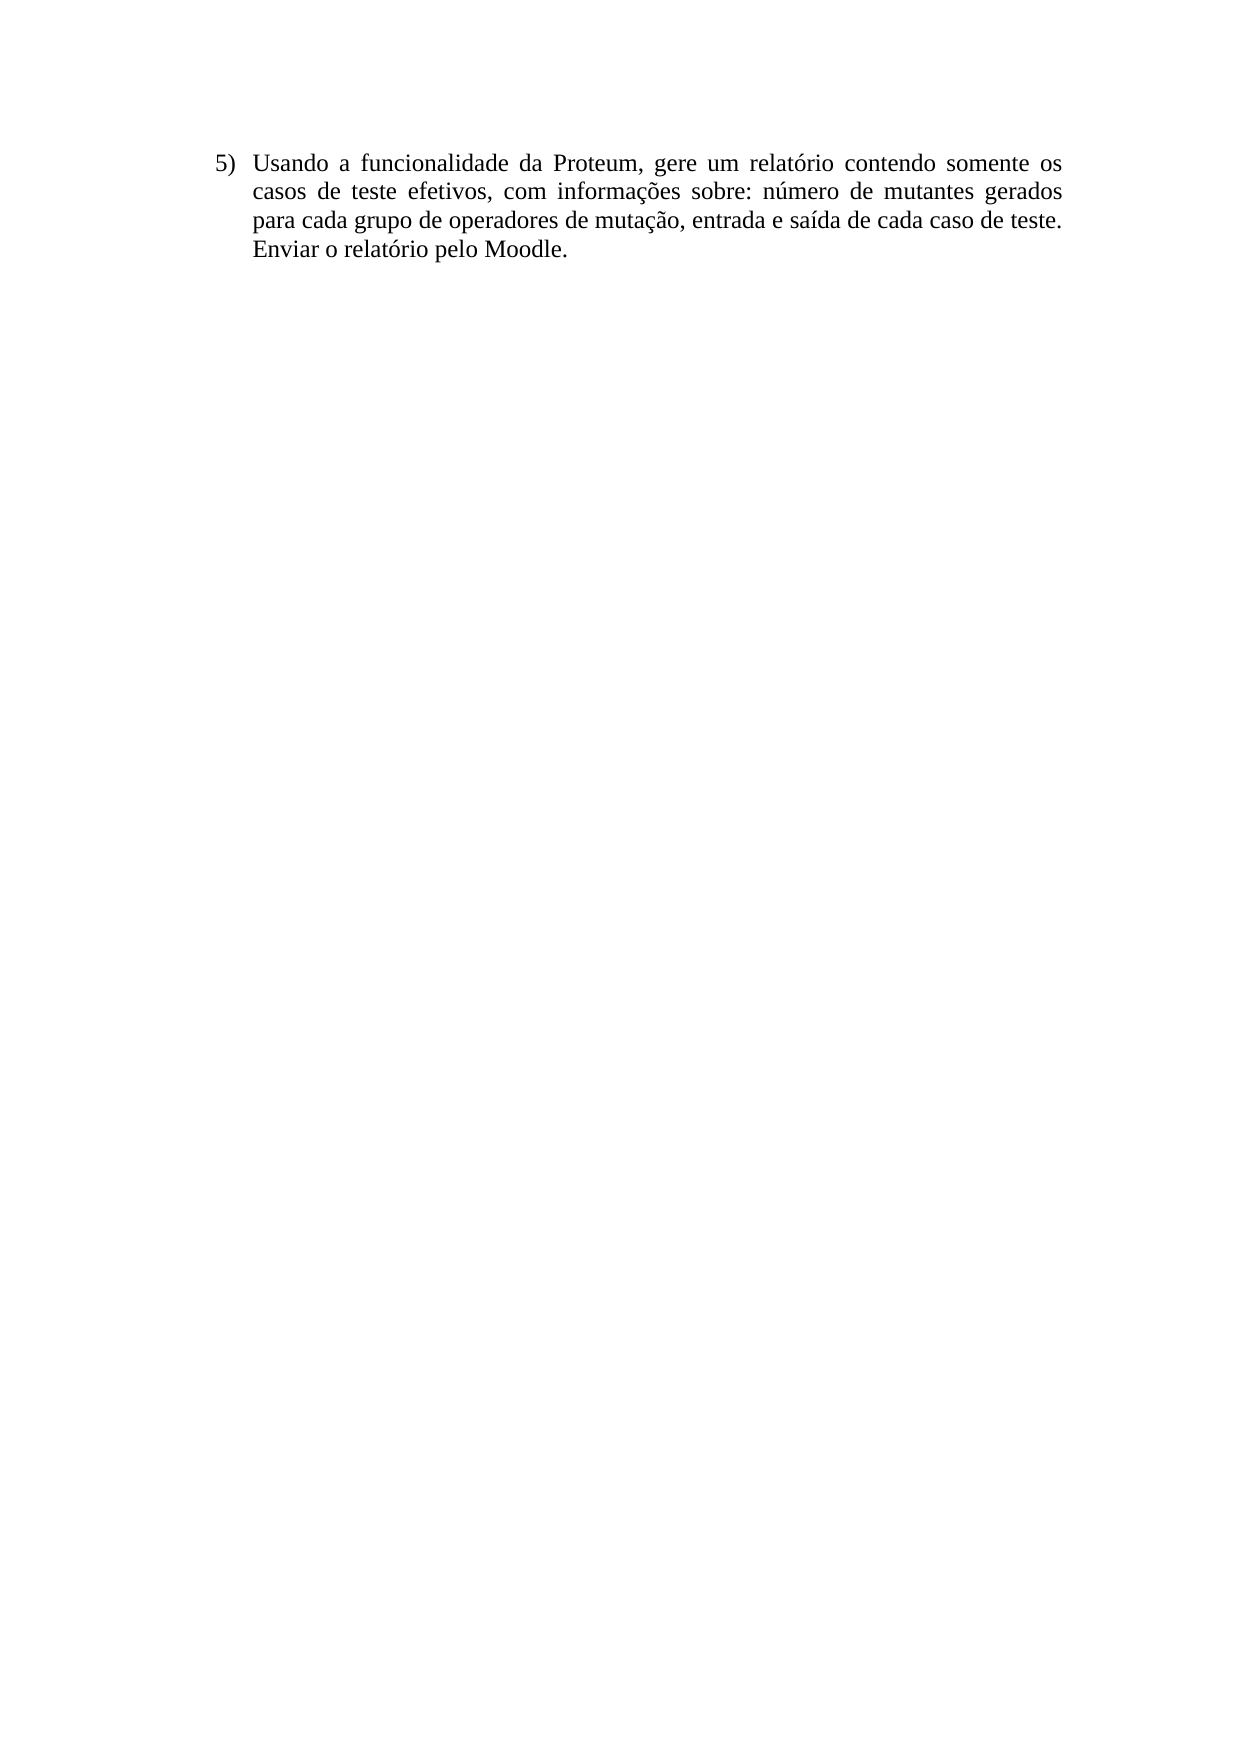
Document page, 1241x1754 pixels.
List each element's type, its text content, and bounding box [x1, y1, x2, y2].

list Usando a funcionalidade da Proteum, gere um relatório contendo somente os casos de teste efetivos, com informações sobre: número de mutantes gerados para cada grupo de operadores de mutação, entrada e saída de cada caso de teste. Enviar o relatório pelo Moodle. [215, 148, 1063, 263]
